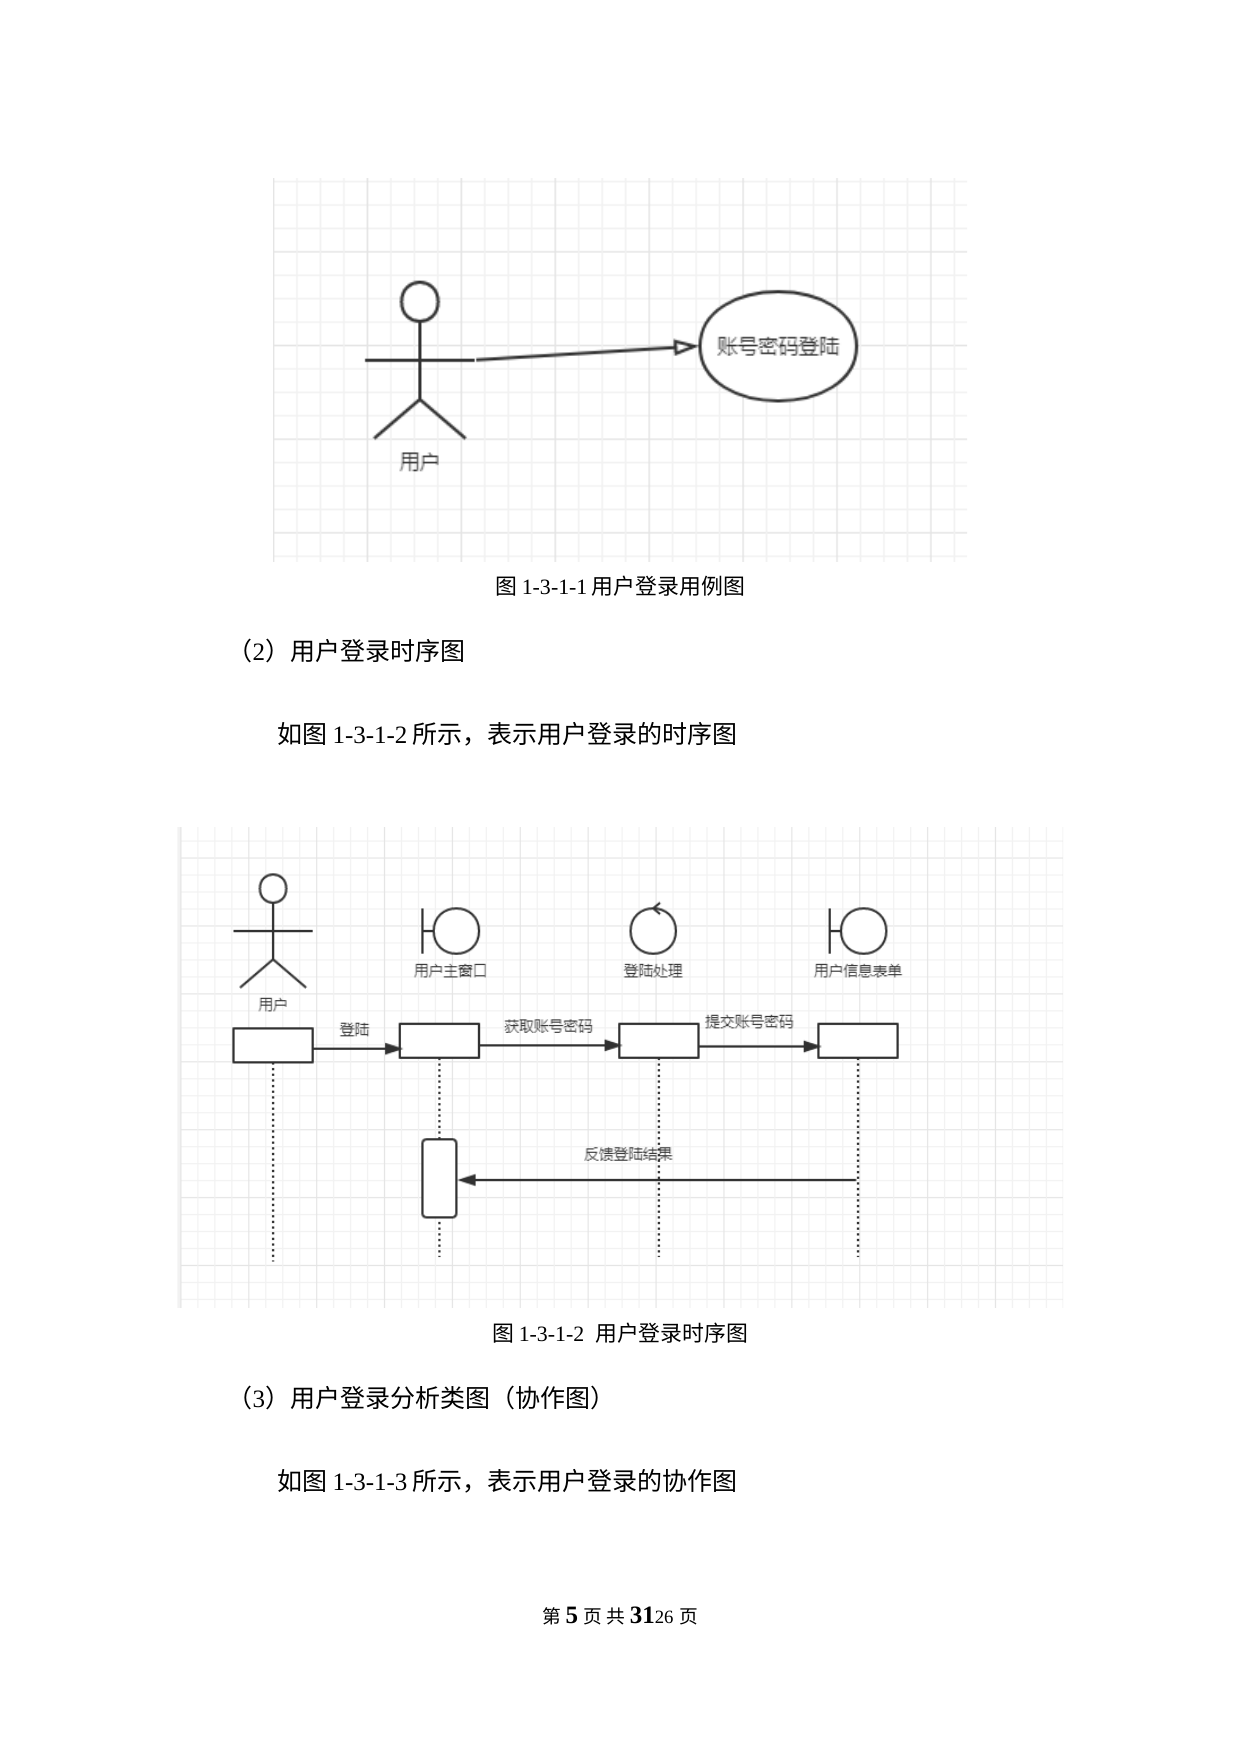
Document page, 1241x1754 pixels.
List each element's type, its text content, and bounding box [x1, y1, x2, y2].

text 如图1-3-1-3所示，表示用户登录的协作图 [177, 1447, 1063, 1512]
text 图1-3-1-2 用户登录时序图 [177, 1315, 1063, 1348]
text （3）用户登录分析类图（协作图） [177, 1364, 1063, 1429]
picture [273, 178, 968, 562]
text （2）用户登录时序图 [177, 617, 1063, 682]
text 图1-3-1-1用户登录用例图 [177, 568, 1063, 601]
picture [177, 827, 1064, 1308]
text 如图1-3-1-2所示，表示用户登录的时序图 [177, 700, 1063, 765]
